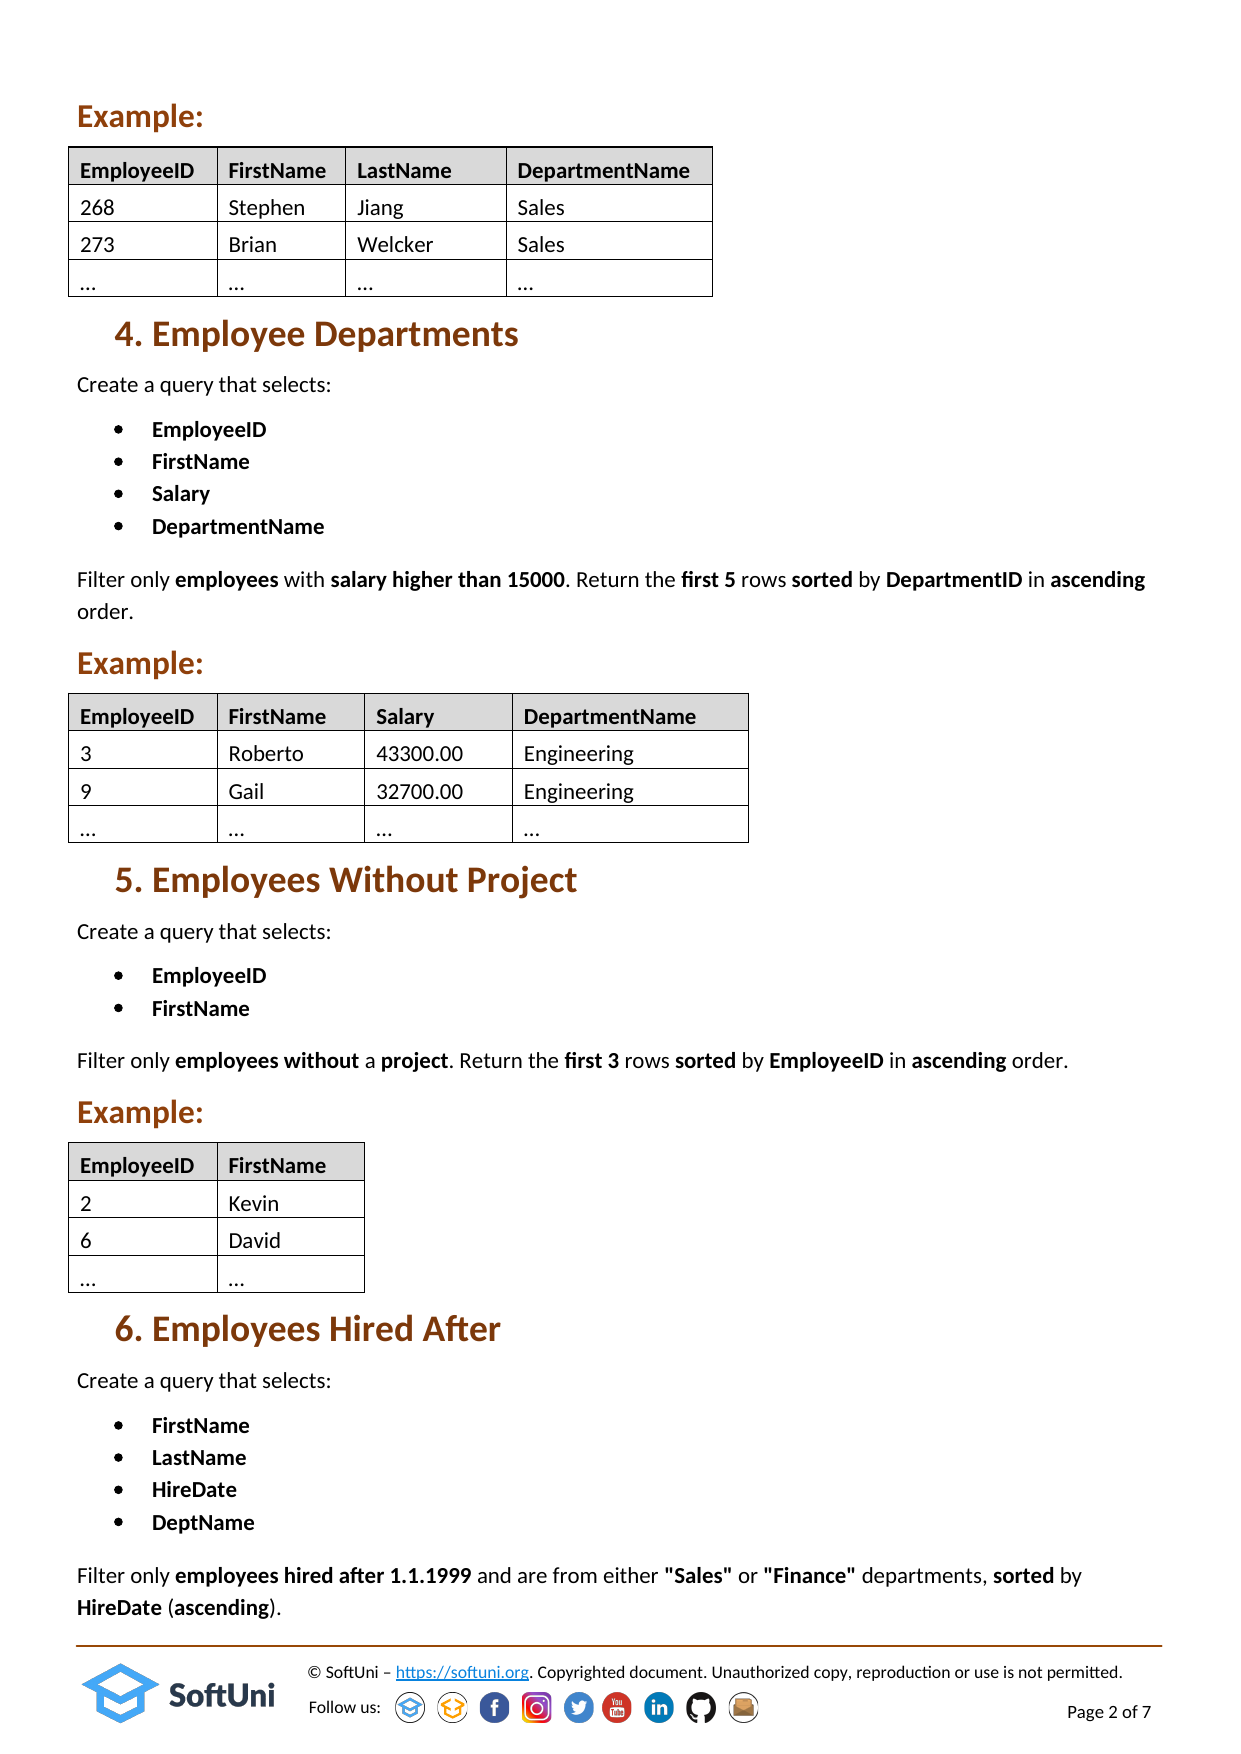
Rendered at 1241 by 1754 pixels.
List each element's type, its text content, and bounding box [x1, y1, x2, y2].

picture [686, 1692, 716, 1723]
table_cell … [513, 806, 748, 842]
picture [437, 1692, 468, 1723]
table_header Salary [365, 694, 512, 730]
table_header FirstName [218, 694, 364, 730]
table_cell Roberto [218, 731, 364, 767]
subtitle Example: [77, 1091, 1163, 1132]
list EmployeeID [114, 415, 1163, 443]
table_cell Welcker [346, 222, 506, 258]
picture [75, 1658, 281, 1729]
table_cell Jiang [346, 185, 506, 221]
table_cell … [69, 806, 217, 842]
list Salary [114, 479, 1163, 508]
text Filter only employees without a project. Return the first 3 rows sorted by EmployeeID in ascending order. [77, 1047, 1163, 1075]
list DeptName [114, 1508, 1163, 1536]
picture [602, 1692, 632, 1723]
table_cell Engineering [513, 731, 748, 767]
table_header LastName [346, 148, 506, 184]
text Create a query that selects: [77, 1366, 1163, 1394]
picture [395, 1692, 425, 1723]
table_cell 6 [69, 1218, 217, 1254]
table_cell … [507, 260, 712, 296]
table_cell 9 [69, 769, 217, 805]
table_cell … [218, 1256, 364, 1292]
list HireDate [114, 1476, 1163, 1503]
table_cell 3 [69, 731, 217, 767]
table_cell Sales [507, 185, 712, 221]
table_cell 32700.00 [365, 769, 512, 805]
table_cell … [69, 260, 217, 296]
list FirstName [114, 1411, 1163, 1439]
table_cell Engineering [513, 769, 748, 805]
picture [665, 1714, 674, 1723]
table_cell … [69, 1256, 217, 1292]
list DepartmentName [114, 512, 1163, 540]
table_header DepartmentName [513, 694, 748, 730]
table_cell 268 [69, 185, 217, 221]
subtitle Employees Hired After [114, 1305, 1163, 1351]
table_cell Stephen [218, 185, 345, 221]
list FirstName [114, 994, 1163, 1022]
table_cell 43300.00 [365, 731, 512, 767]
table_header FirstName [218, 1143, 364, 1180]
picture [644, 1714, 653, 1723]
table_cell Kevin [218, 1181, 364, 1217]
list LastName [114, 1443, 1163, 1471]
list FirstName [114, 447, 1163, 475]
table_cell 2 [69, 1181, 217, 1217]
picture [728, 1692, 759, 1723]
table_header EmployeeID [69, 694, 217, 730]
table_header EmployeeID [69, 148, 217, 184]
table_cell … [365, 806, 512, 842]
table_cell Gail [218, 769, 364, 805]
table_cell Brian [218, 222, 345, 258]
table_cell … [218, 260, 345, 296]
table_header DepartmentName [507, 148, 712, 184]
table_cell 273 [69, 222, 217, 258]
subtitle Employee Departments [114, 309, 1163, 355]
table_cell … [218, 806, 364, 842]
table_cell David [218, 1218, 364, 1254]
subtitle Employees Without Project [114, 856, 1163, 902]
picture [644, 1692, 653, 1701]
text Filter only employees hired after 1.1.1999 and are from either "Sales" or "Finance" departments, sorted by HireDate (ascending). [77, 1561, 1163, 1621]
table_header EmployeeID [69, 1143, 217, 1180]
picture [658, 1705, 667, 1714]
picture [665, 1692, 674, 1701]
subtitle Example: [77, 642, 1163, 682]
picture [564, 1692, 594, 1723]
text Filter only employees with salary higher than 15000. Return the first 5 rows sorted by DepartmentID in ascending order. [77, 565, 1163, 625]
picture [522, 1692, 552, 1723]
text Create a query that selects: [77, 371, 1163, 398]
table_header FirstName [218, 148, 345, 184]
text Create a query that selects: [77, 917, 1163, 945]
table_cell Sales [507, 222, 712, 258]
picture [479, 1692, 510, 1723]
table_cell … [346, 260, 506, 296]
subtitle Example: [77, 95, 1163, 136]
list EmployeeID [114, 961, 1163, 989]
